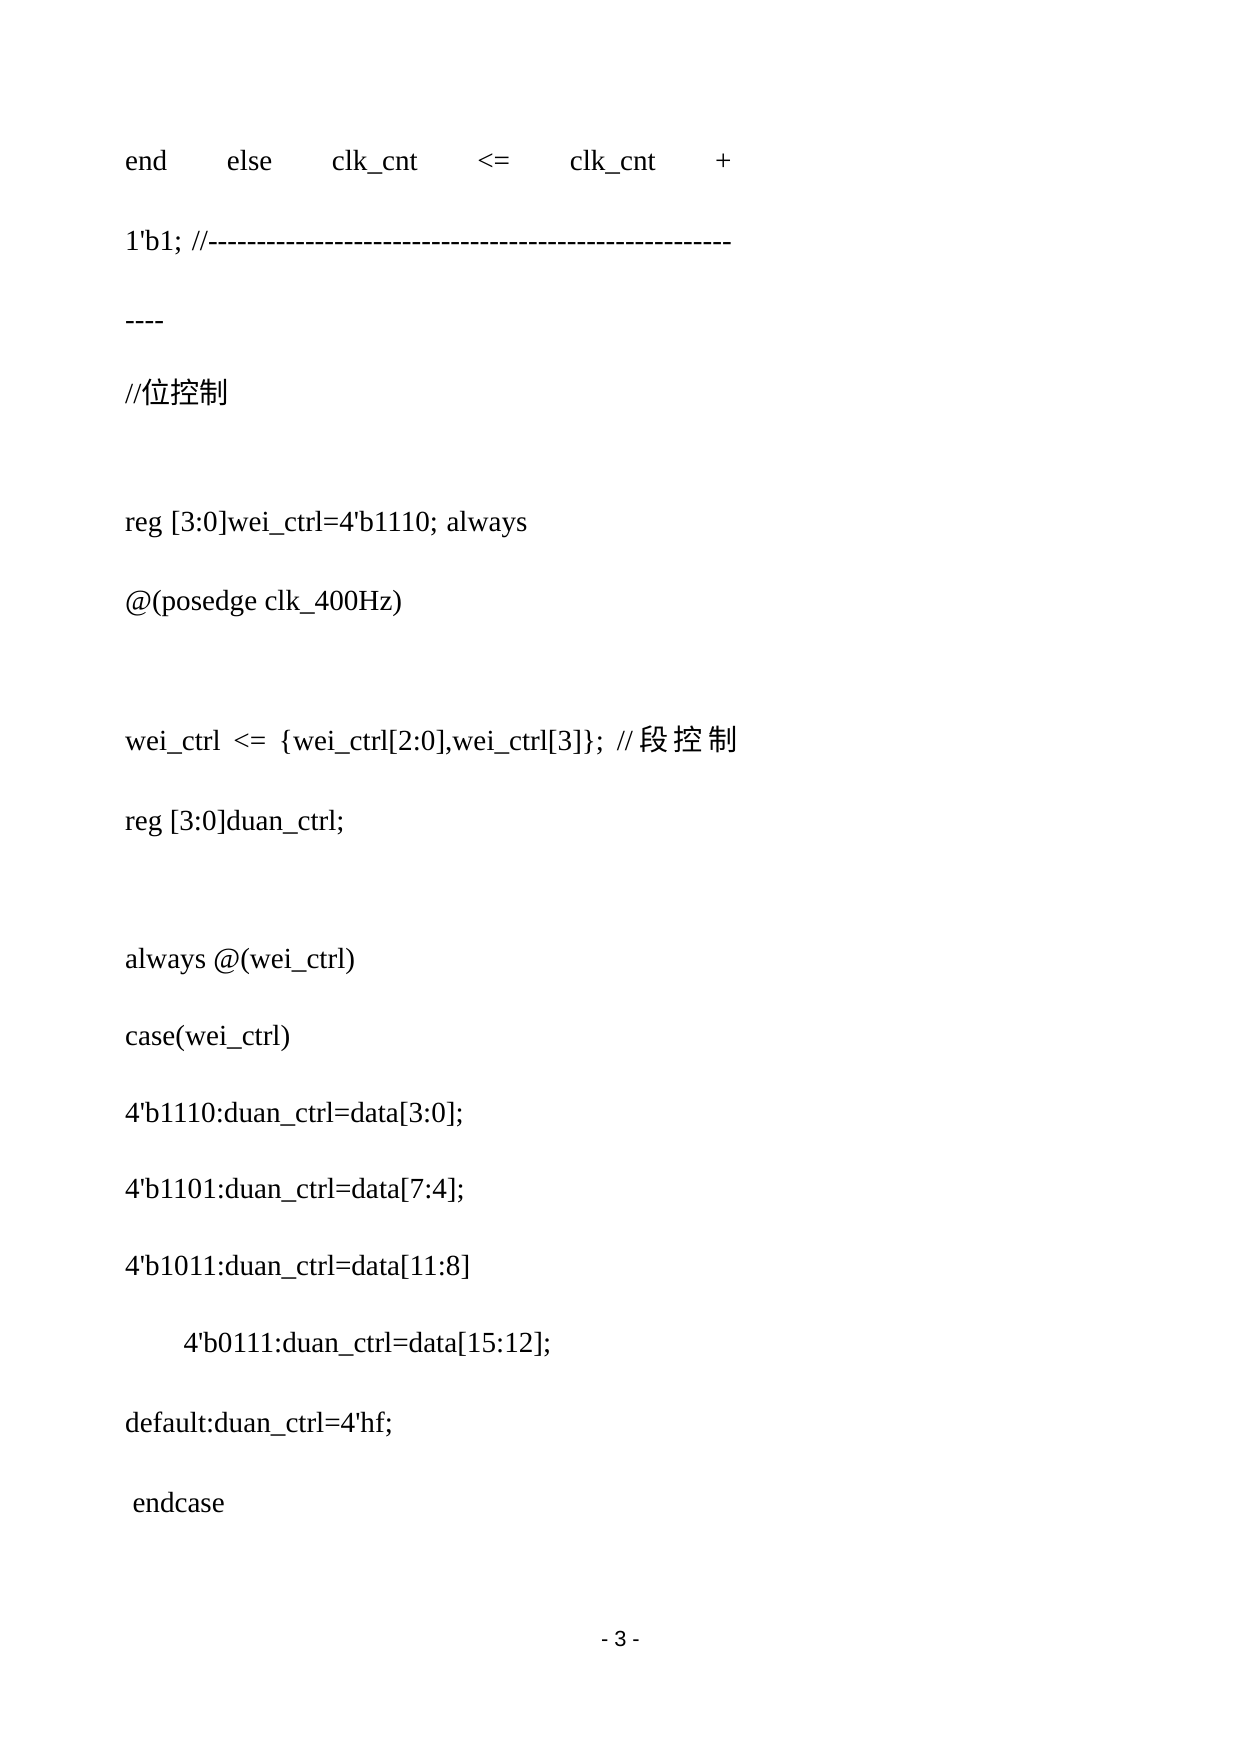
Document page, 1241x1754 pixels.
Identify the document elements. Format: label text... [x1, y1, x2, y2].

text end else clk_cnt <= clk_cnt + 1'b1; //---------------------------------------------------------- [125, 128, 732, 351]
text always @(wei_ctrl) [125, 926, 1109, 991]
text //位控制 [125, 358, 1115, 423]
text 4'b1101:duan_ctrl=data[7:4]; [125, 1156, 1109, 1221]
text 4'b1011:duan_ctrl=data[11:8] [125, 1232, 1109, 1297]
text 4'b1110:duan_ctrl=data[3:0]; [125, 1079, 1109, 1144]
text endcase [125, 1469, 836, 1534]
text case(wei_ctrl) [125, 1002, 1109, 1067]
text wei_ctrl <= {wei_ctrl[2:0],wei_ctrl[3]}; //段控制 reg [3:0]duan_ctrl; [125, 705, 737, 852]
text default:duan_ctrl=4'hf; [125, 1389, 836, 1454]
text reg [3:0]wei_ctrl=4'b1110; always @(posedge clk_400Hz) [125, 488, 528, 633]
text 4'b0111:duan_ctrl=data[15:12]; [125, 1309, 836, 1374]
